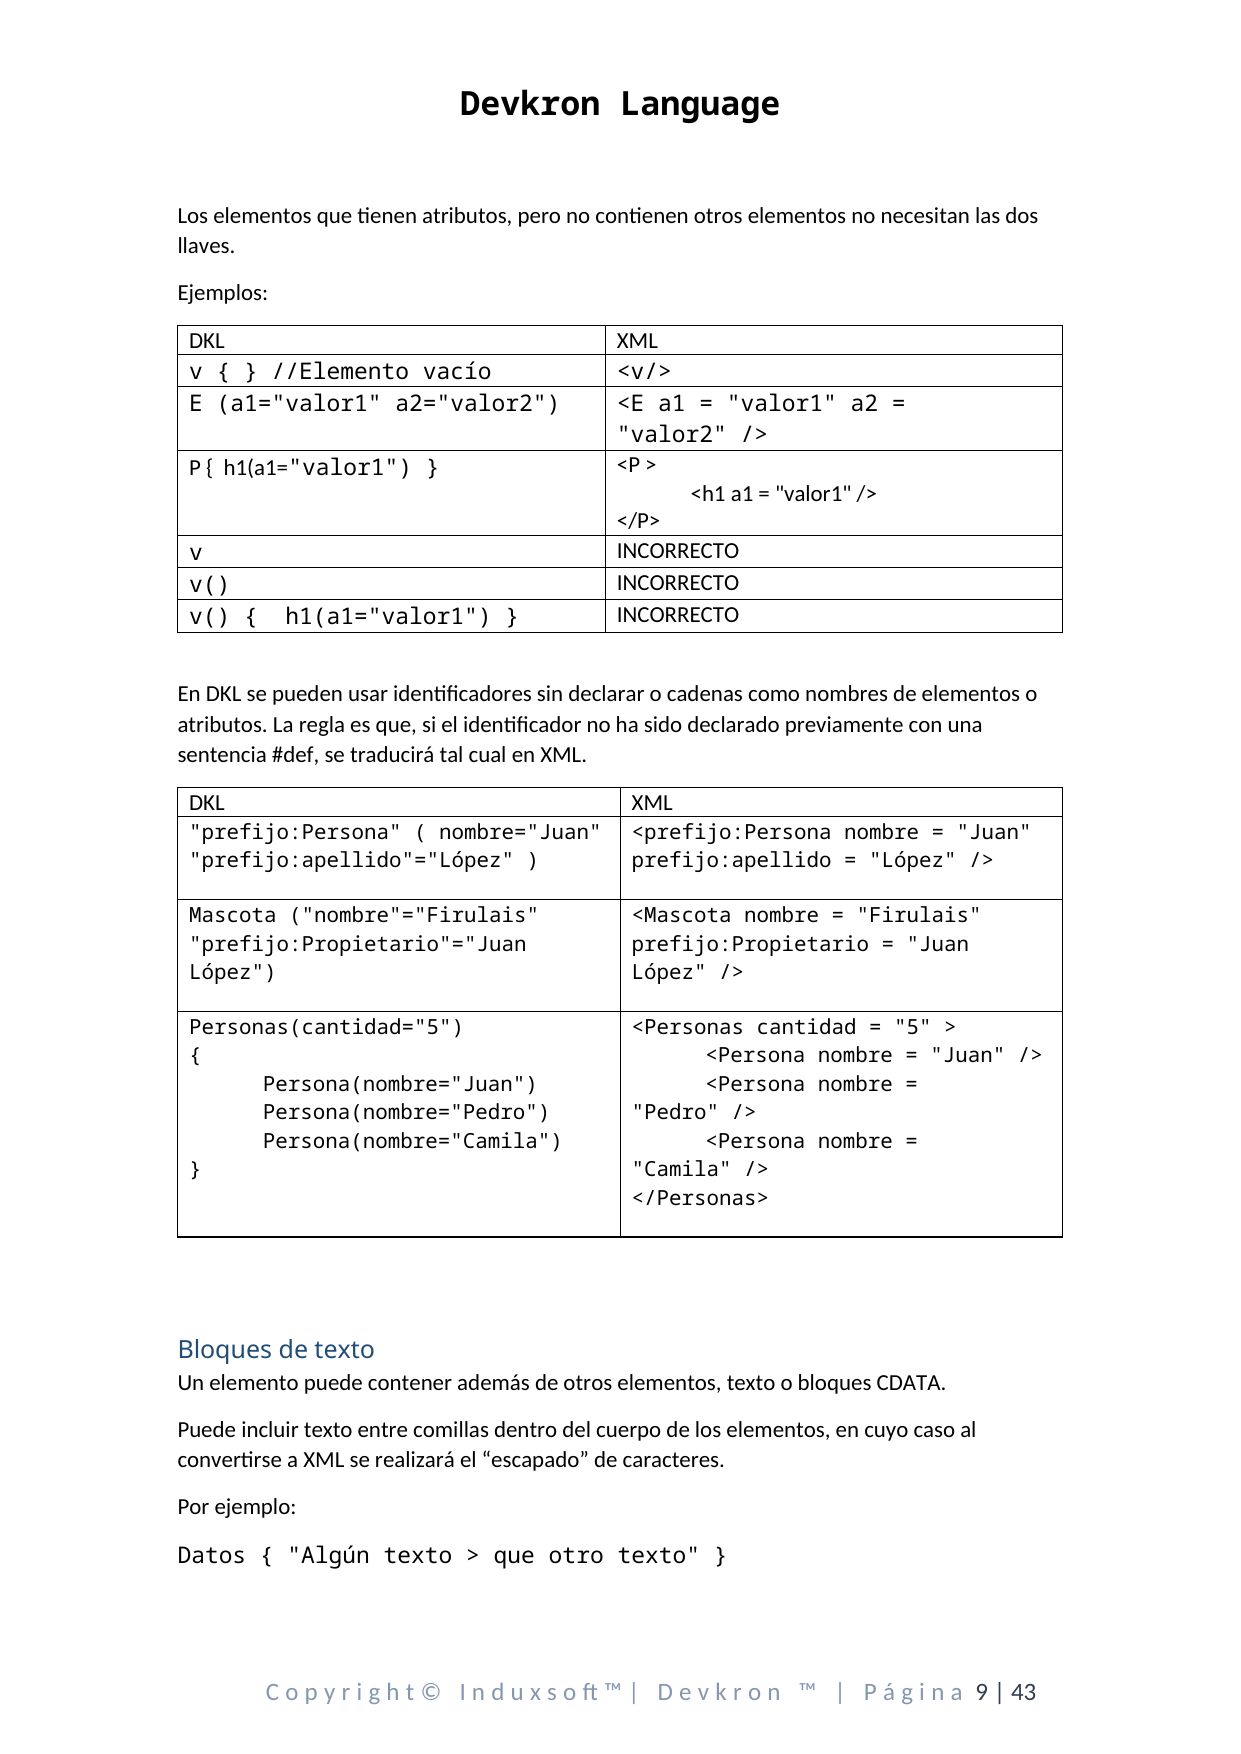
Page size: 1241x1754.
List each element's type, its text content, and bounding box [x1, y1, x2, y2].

table_header XML [606, 326, 1062, 354]
table_cell v [178, 536, 605, 567]
table_cell P { h1(a1="valor1") } [178, 451, 605, 535]
table_cell <P > <h1 a1 = "valor1" /> </P> [606, 451, 1062, 535]
text Ejemplos: [177, 278, 1063, 306]
subtitle Bloques de texto [177, 1331, 1063, 1365]
table_cell <v/> [606, 355, 1062, 386]
table_cell <prefijo:Persona nombre = "Juan" prefijo:apellido = "López" /> [621, 817, 1062, 899]
text En DKL se pueden usar identificadores sin declarar o cadenas como nombres de elementos o atributos. La regla es que, si el identificador no ha sido declarado previamente con una sentencia #def, se traducirá tal cual en XML. [177, 679, 1063, 768]
table_header DKL [178, 326, 605, 354]
table_header DKL [178, 788, 620, 816]
text Por ejemplo: [177, 1492, 1063, 1520]
table_cell Personas(cantidad="5") { Persona(nombre="Juan") Persona(nombre="Pedro") Persona(nombre="Camila") } [178, 1012, 620, 1236]
table_cell INCORRECTO [606, 536, 1062, 567]
table_cell <Personas cantidad = "5" > <Persona nombre = "Juan" /> <Persona nombre = "Pedro" /> <Persona nombre = "Camila" /> </Personas> [621, 1012, 1062, 1236]
table_cell E (a1="valor1" a2="valor2") [178, 387, 605, 449]
table_cell <Mascota nombre = "Firulais" prefijo:Propietario = "Juan López" /> [621, 900, 1062, 1011]
text Un elemento puede contener además de otros elementos, texto o bloques CDATA. [177, 1368, 1063, 1396]
table_cell "prefijo:Persona" ( nombre="Juan" "prefijo:apellido"="López" ) [178, 817, 620, 899]
table_cell INCORRECTO [606, 568, 1062, 599]
text Datos { "Algún texto > que otro texto" } [177, 1539, 1063, 1570]
table_cell v() { h1(a1="valor1") } [178, 600, 605, 632]
text Los elementos que tienen atributos, pero no contienen otros elementos no necesitan las dos llaves. [177, 201, 1063, 259]
text Puede incluir texto entre comillas dentro del cuerpo de los elementos, en cuyo caso al convertirse a XML se realizará el “escapado” de caracteres. [177, 1415, 1063, 1473]
table_header XML [621, 788, 1062, 816]
table_cell INCORRECTO [606, 600, 1062, 632]
table_cell Mascota ("nombre"="Firulais" "prefijo:Propietario"="Juan López") [178, 900, 620, 1011]
table_cell v { } //Elemento vacío [178, 355, 605, 386]
table_cell v() [178, 568, 605, 599]
table_cell <E a1 = "valor1" a2 = "valor2" /> [606, 387, 1062, 449]
